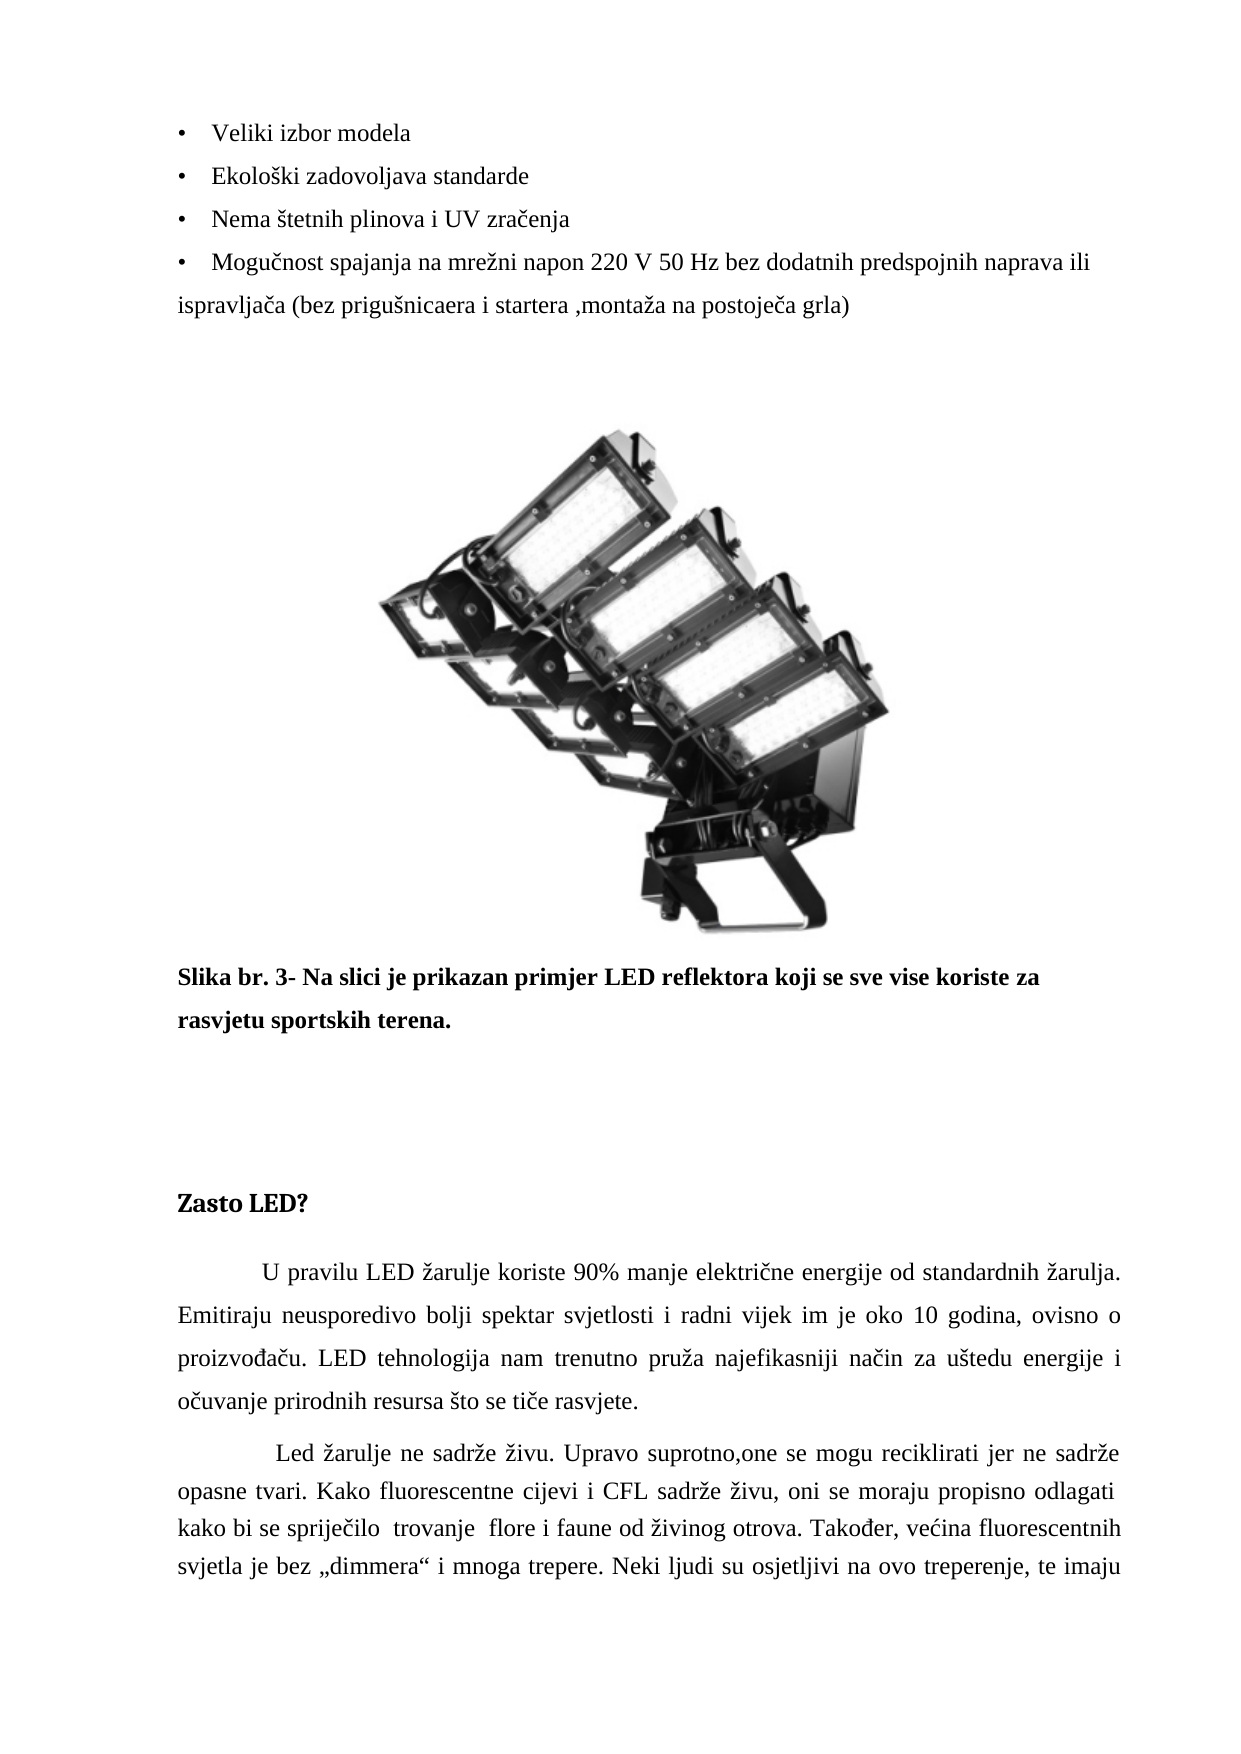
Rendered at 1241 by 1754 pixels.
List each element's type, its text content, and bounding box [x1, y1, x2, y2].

subtitle Zasto LED? [177, 1188, 1122, 1251]
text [177, 1429, 1122, 1579]
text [177, 118, 1122, 319]
picture [177, 405, 1123, 948]
text U pravilu LED žarulje koriste 90% manje električne energije od standardnih žarulja. Emitiraju neusporedivo bolji spektar svjetlosti i radni vijek im je oko 10 godina, ovisno o proizvođaču. LED tehnologija nam trenutno pruža najefikasniji način za uštedu energije i očuvanje prirodnih resursa što se tiče rasvjete. [177, 1257, 1122, 1415]
text Slika br. 3- Na slici je prikazan primjer LED reflektora koji se sve vise koriste za rasvjetu sportskih terena. [177, 948, 1122, 1034]
